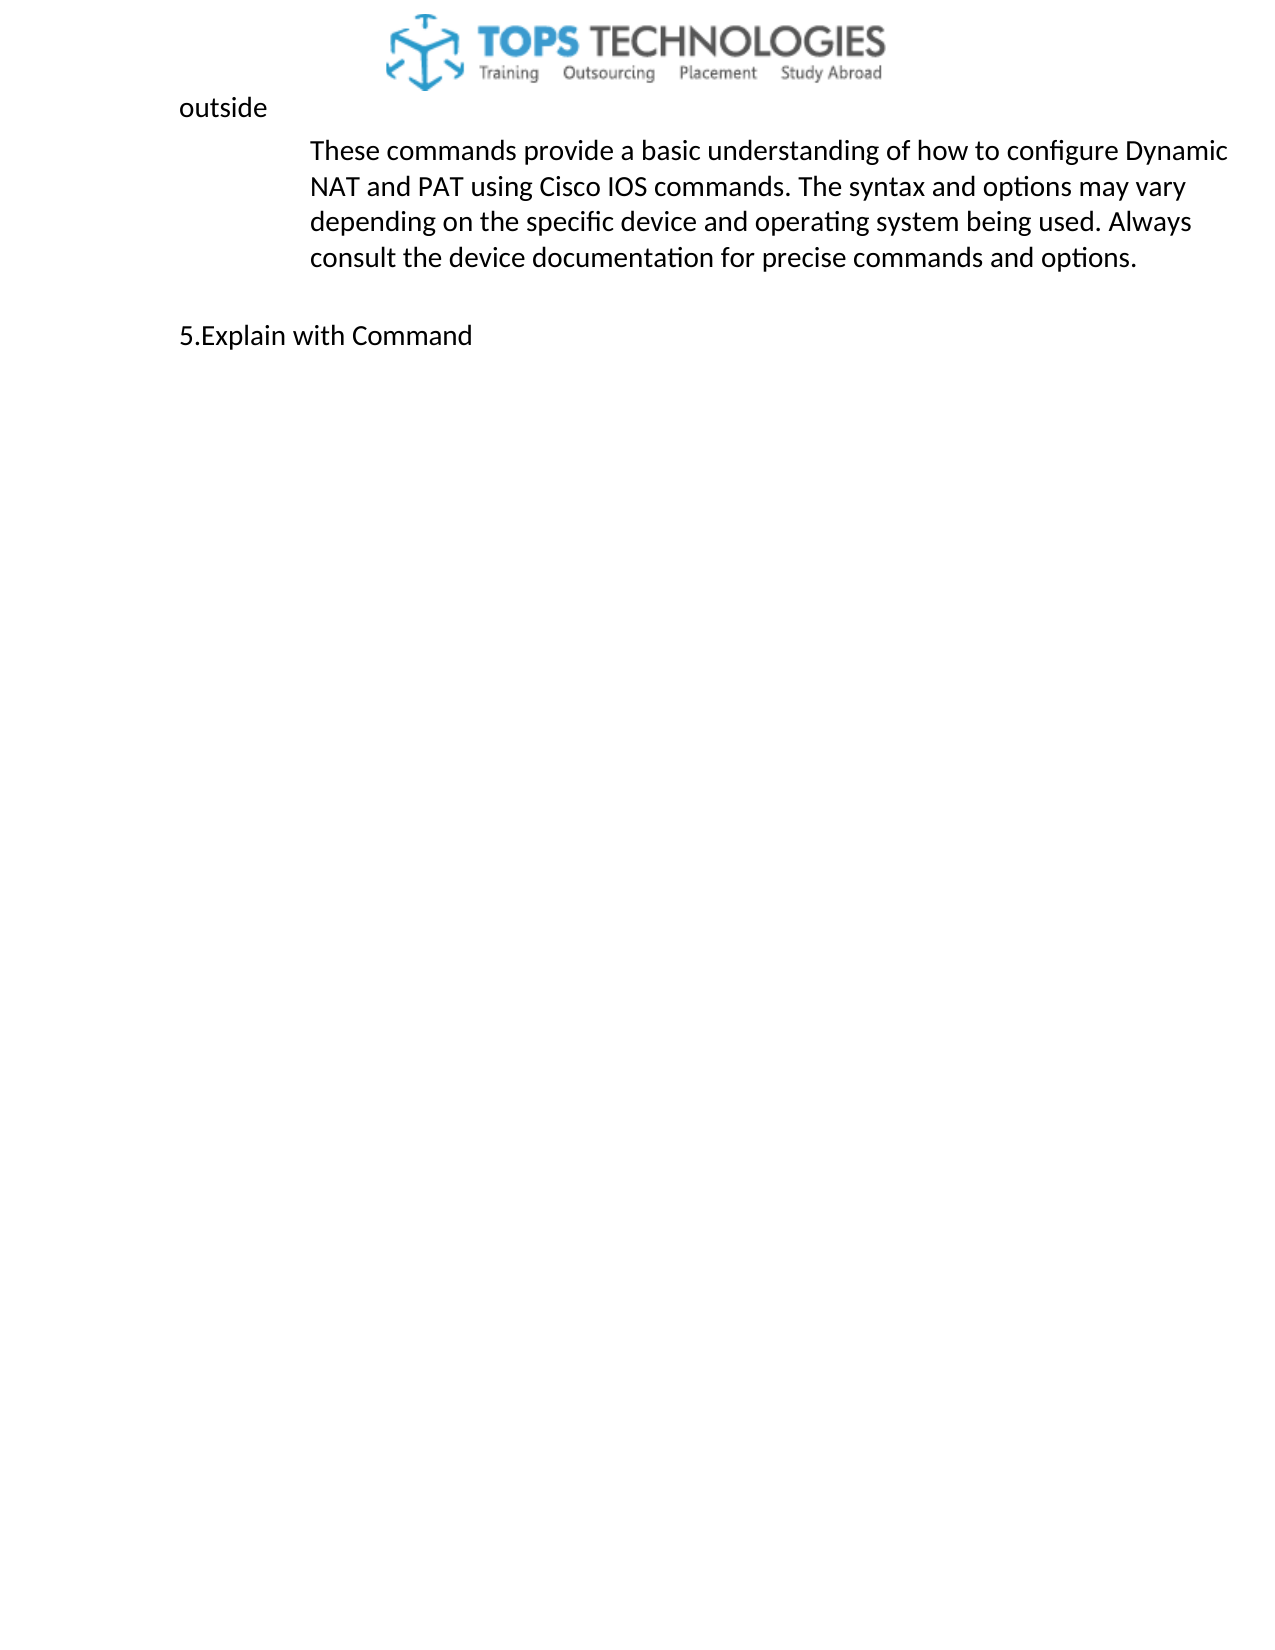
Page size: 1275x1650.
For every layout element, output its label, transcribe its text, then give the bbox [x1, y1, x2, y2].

text These commands provide a basic understanding of how to configure Dynamic NAT and PAT using Cisco IOS commands. The syntax and options may vary depending on the specific device and operating system being used. Always consult the device documentation for precise commands and options. [310, 132, 1275, 275]
picture [386, 14, 886, 89]
text 5.Explain with Command [179, 317, 1275, 352]
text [179, 89, 1275, 125]
